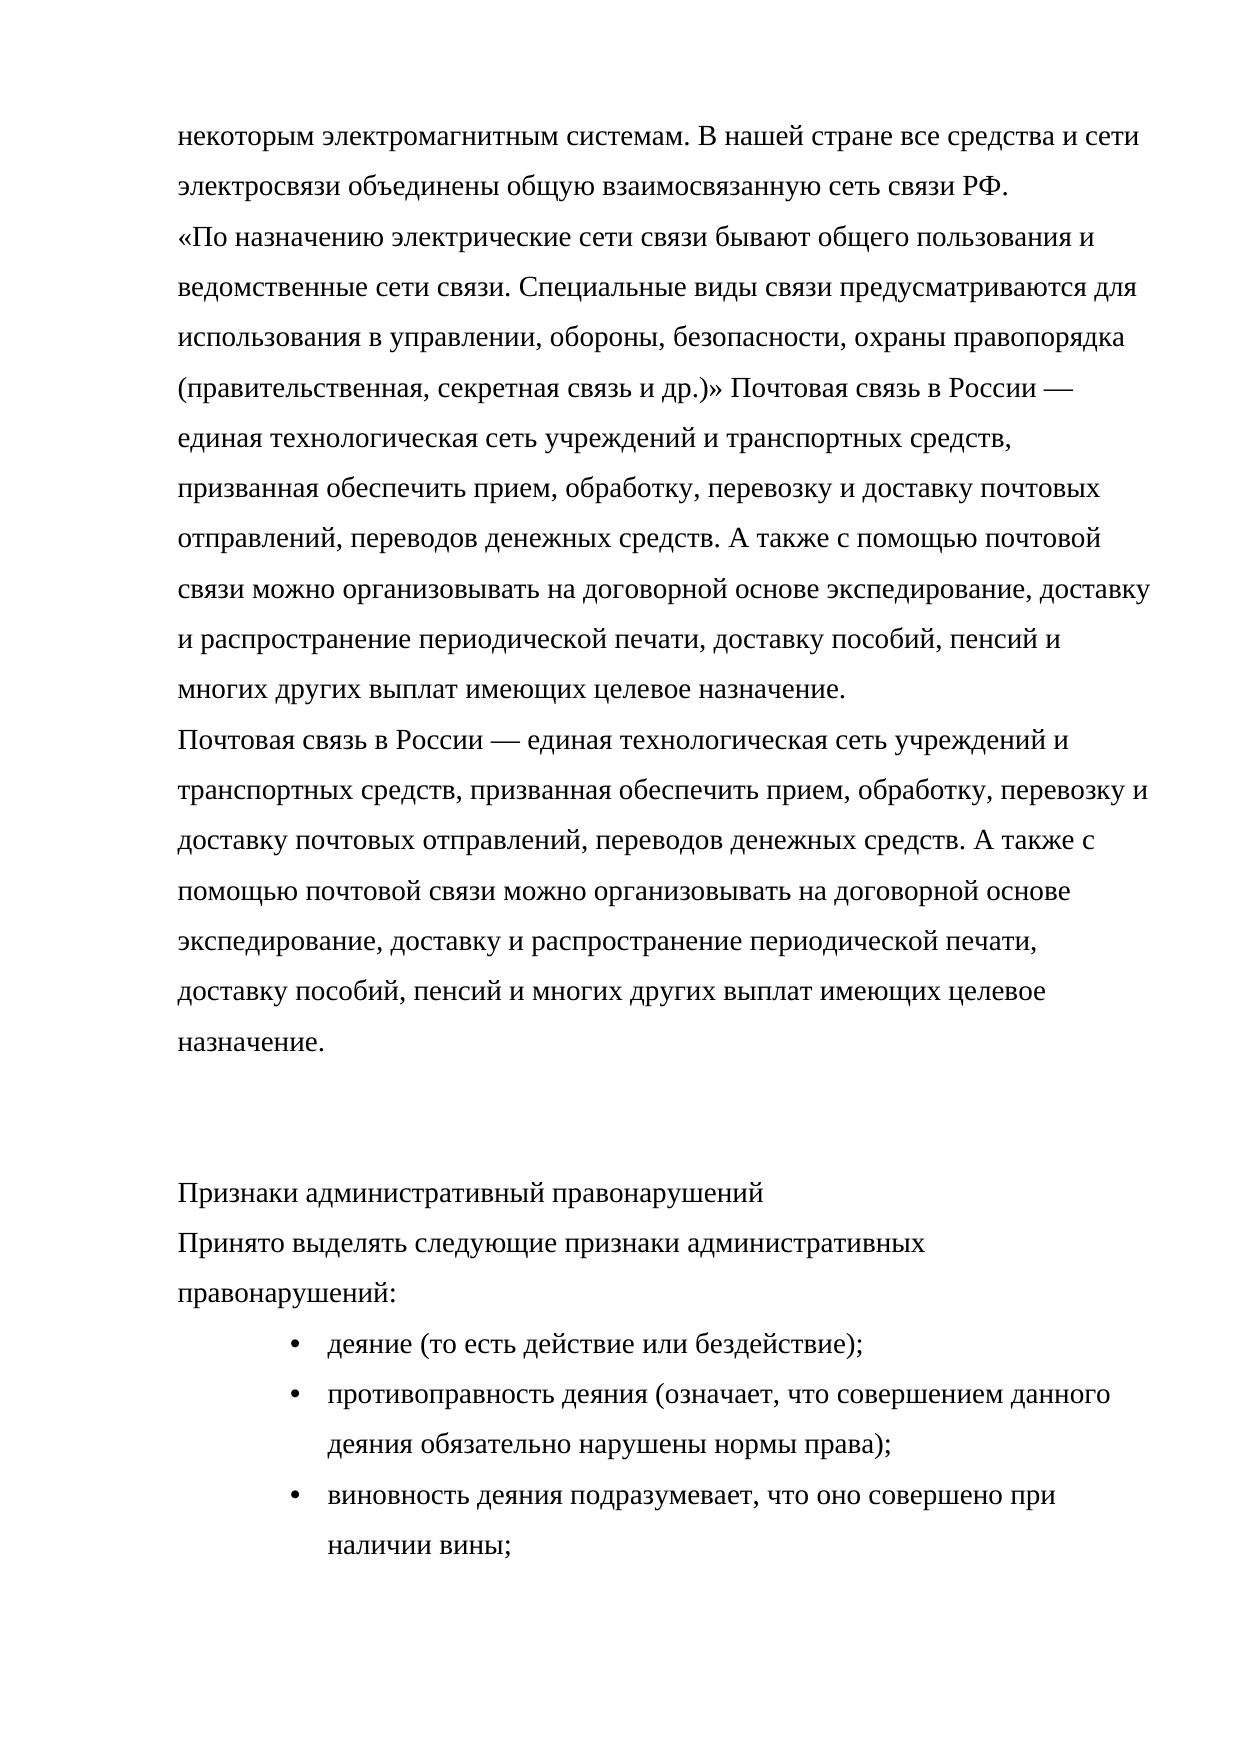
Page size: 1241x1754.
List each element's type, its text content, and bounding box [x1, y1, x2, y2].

text Почтовая связь в России — единая технологическая сеть учреждений и транспортных средств, призванная обеспечить прием, обработку, перевозку и доставку почтовых отправлений, переводов денежных средств. А также с помощью почтовой связи можно организовывать на договорной основе экспедирование, доставку и распространение периодической печати, доставку пособий, пенсий и многих других выплат имеющих целевое назначение. [177, 722, 1152, 1057]
list противоправность деяния (означает, что совершением данного деяния обязательно нарушены нормы права); [290, 1376, 1152, 1460]
text «По назначению электрические сети связи бывают общего пользования и ведомственные сети связи. Специальные виды связи предусматриваются для использования в управлении, обороны, безопасности, охраны правопорядка (правительственная, секретная связь и др.)» Почтовая связь в России — единая технологическая сеть учреждений и транспортных средств, призванная обеспечить прием, обработку, перевозку и доставку почтовых отправлений, переводов денежных средств. А также с помощью почтовой связи можно организовывать на договорной основе экспедирование, доставку и распространение периодической печати, доставку пособий, пенсий и многих других выплат имеющих целевое назначение. [177, 219, 1152, 705]
text Признаки административный правонарушений [177, 1175, 1152, 1208]
text Принято выделять следующие признаки административных правонарушений: [177, 1225, 1152, 1309]
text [177, 118, 1152, 202]
list деяние (то есть действие или бездействие); [290, 1326, 1152, 1359]
list виновность деяния подразумевает, что оно совершено при наличии вины; [290, 1477, 1152, 1561]
